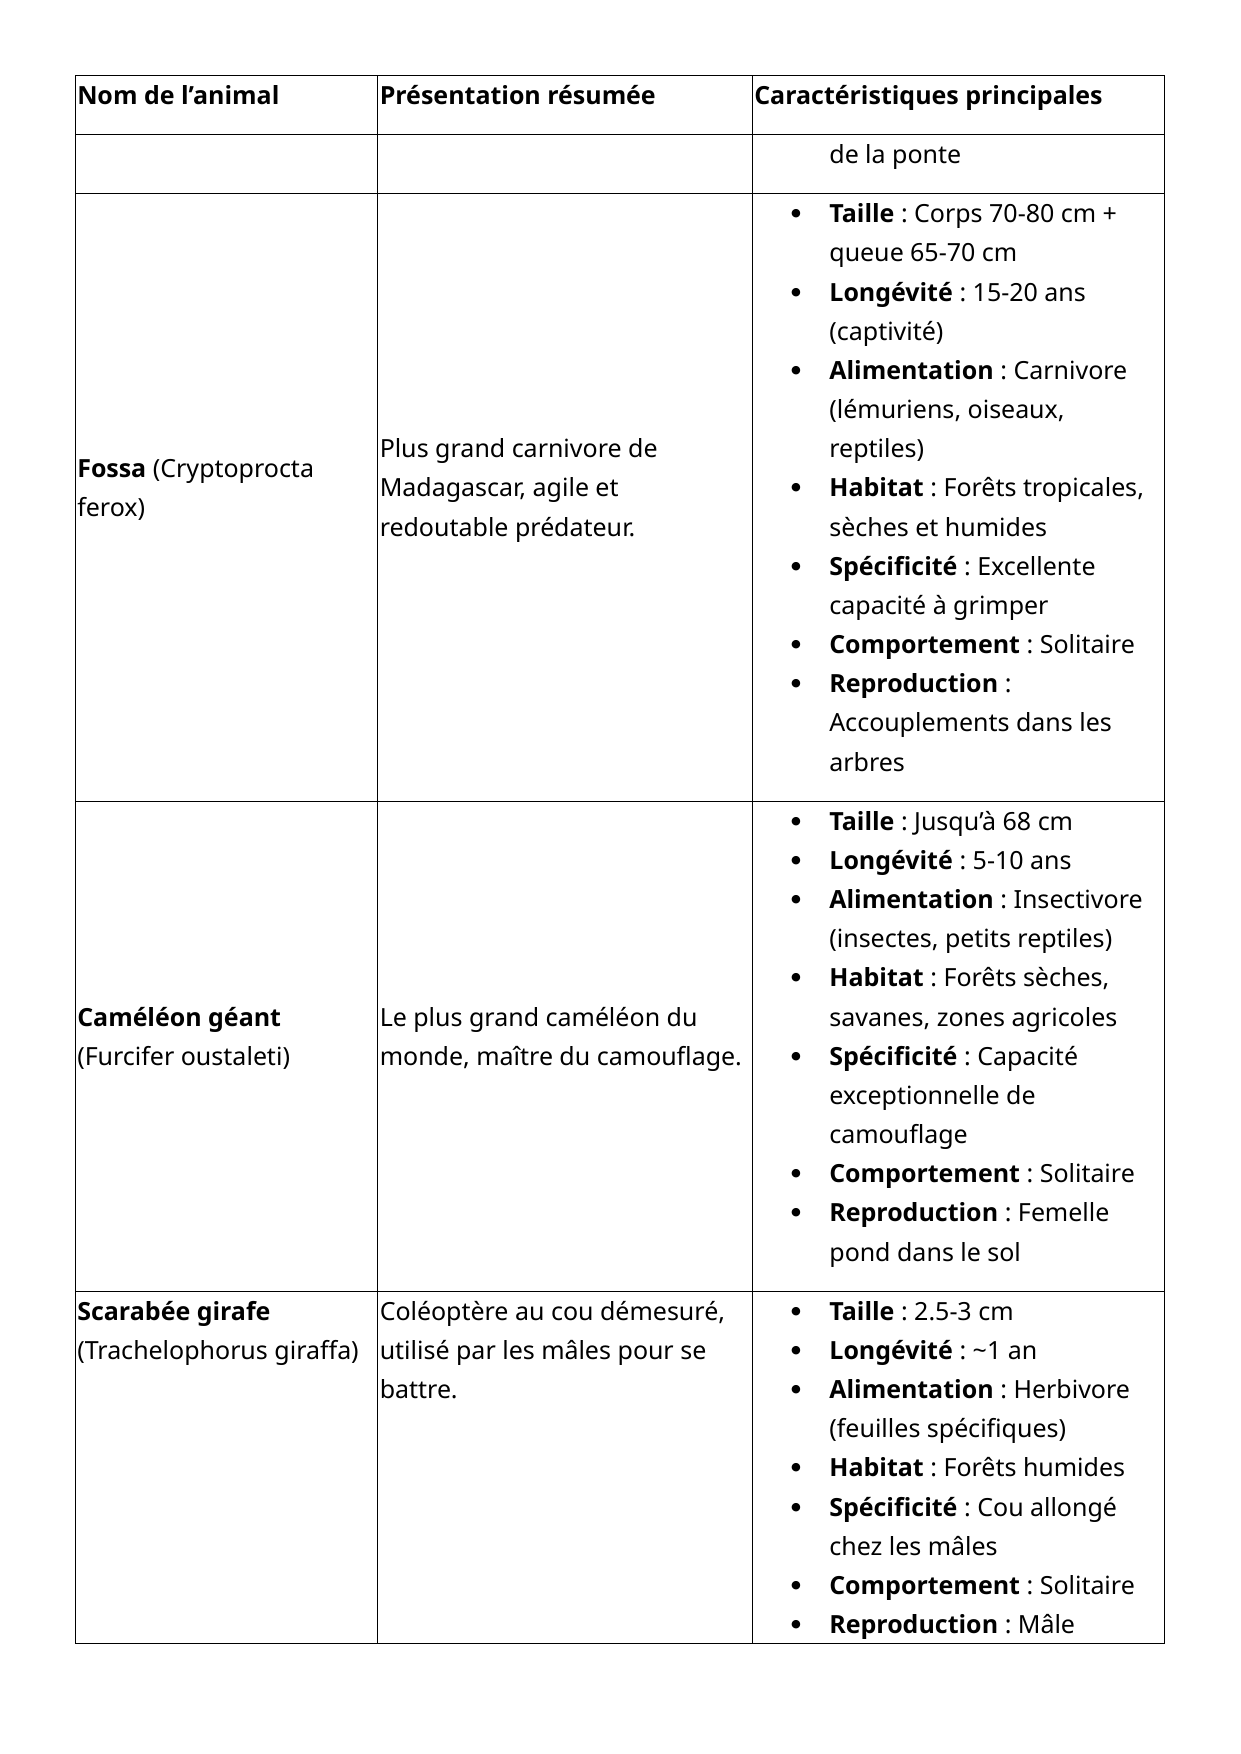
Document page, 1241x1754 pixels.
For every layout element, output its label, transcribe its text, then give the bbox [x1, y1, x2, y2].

table_cell Fossa (Cryptoprocta ferox) [76, 194, 377, 801]
table_cell Le plus grand caméléon du monde, maître du camouflage. [378, 802, 752, 1291]
table_cell Plus grand carnivore de Madagascar, agile et redoutable prédateur. [378, 194, 752, 801]
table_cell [753, 135, 1164, 193]
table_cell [753, 1292, 1164, 1642]
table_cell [378, 135, 752, 193]
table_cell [378, 1292, 752, 1642]
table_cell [76, 135, 377, 193]
table_cell Taille : Jusqu’à 68 cm Longévité : 5-10 ans Alimentation : Insectivore (insectes, petits reptiles) Habitat : Forêts sèches, savanes, zones agricoles Spécificité : Capacité exceptionnelle de camouflage Comportement : Solitaire Reproduction : Femelle pond dans le sol [753, 802, 1164, 1291]
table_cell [76, 1292, 377, 1642]
table_cell Caméléon géant (Furcifer oustaleti) [76, 802, 377, 1291]
table_header Nom de l’animal [76, 76, 377, 134]
table_header Présentation résumée [378, 76, 752, 134]
table_header Caractéristiques principales [753, 76, 1164, 134]
table_cell Taille : Corps 70-80 cm + queue 65-70 cm Longévité : 15-20 ans (captivité) Alimentation : Carnivore (lémuriens, oiseaux, reptiles) Habitat : Forêts tropicales, sèches et humides Spécificité : Excellente capacité à grimper Comportement : Solitaire Reproduction : Accouplements dans les arbres [753, 194, 1164, 801]
